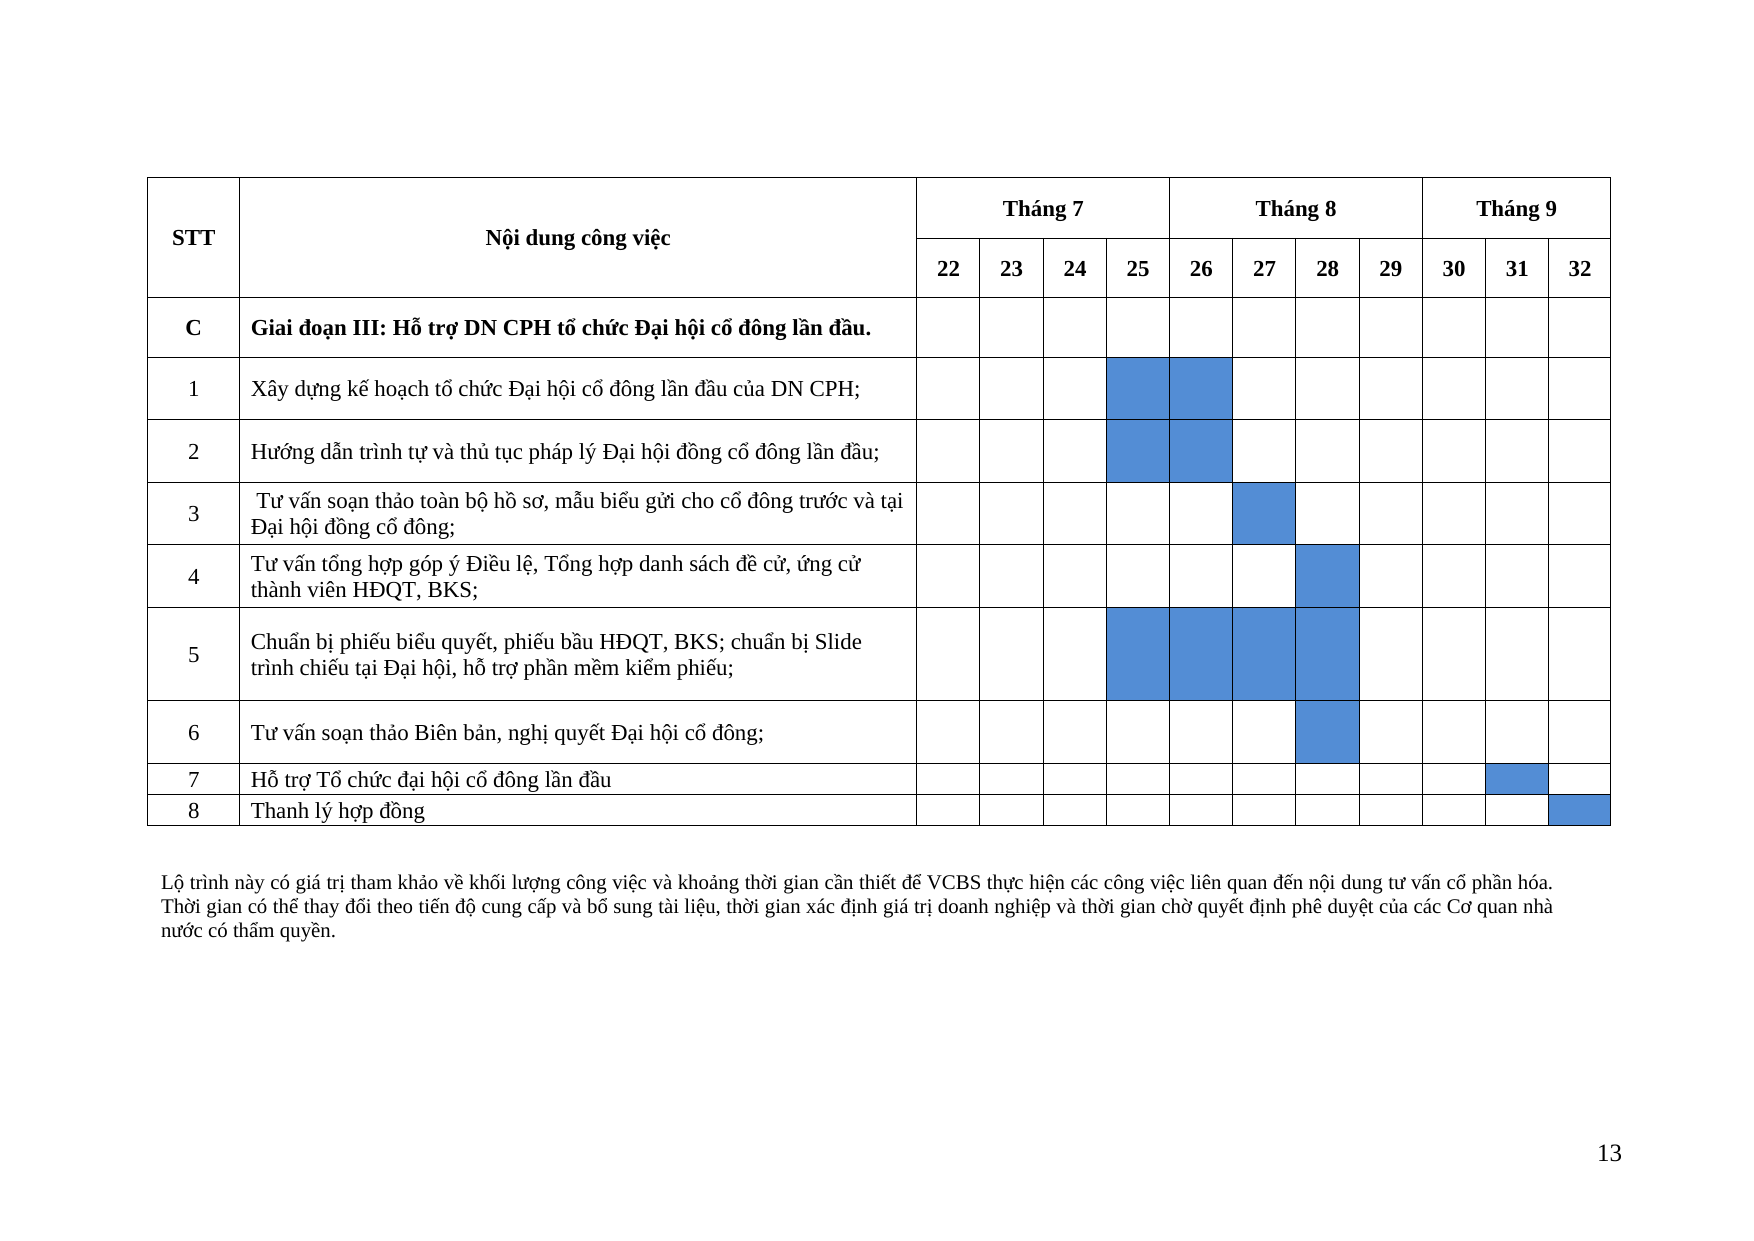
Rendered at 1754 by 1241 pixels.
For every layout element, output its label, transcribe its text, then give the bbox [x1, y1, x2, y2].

table_cell Thanh lý hợp đồng [240, 795, 916, 825]
table_cell [1549, 795, 1610, 825]
table_cell [1233, 701, 1295, 763]
table_cell [1360, 608, 1422, 700]
table_cell [1233, 420, 1295, 482]
table_cell [1486, 545, 1548, 607]
table_cell [1486, 298, 1548, 357]
table_cell [1107, 764, 1169, 794]
table_cell [1486, 795, 1548, 825]
table_cell 8 [148, 795, 239, 825]
table_cell [1044, 420, 1106, 482]
table_cell [1360, 298, 1422, 357]
table_cell [1296, 483, 1359, 544]
table_cell [1360, 795, 1422, 825]
table_header STT [148, 178, 239, 297]
table_cell [1170, 483, 1232, 544]
table_cell [1170, 795, 1232, 825]
table_cell [1107, 795, 1169, 825]
table_cell [1486, 764, 1548, 794]
table_cell [980, 483, 1043, 544]
table_cell 23 [980, 239, 1043, 297]
table_cell [1233, 764, 1295, 794]
table_cell [1296, 545, 1359, 607]
table_cell C [148, 298, 239, 357]
table_cell [917, 608, 979, 700]
table_cell [1423, 420, 1485, 482]
table_cell [1549, 483, 1610, 544]
table_cell [917, 298, 979, 357]
table_cell [1360, 764, 1422, 794]
table_cell [1296, 795, 1359, 825]
table_cell [1360, 420, 1422, 482]
table_cell [917, 420, 979, 482]
table_cell [980, 358, 1043, 419]
table_cell [1170, 358, 1232, 419]
table_cell [1170, 545, 1232, 607]
table_cell [1044, 701, 1106, 763]
table_cell Tư vấn tổng hợp góp ý Điều lệ, Tổng hợp danh sách đề cử, ứng cử thành viên HĐQT, BKS; [240, 545, 916, 607]
table_cell [980, 545, 1043, 607]
table_cell [1296, 764, 1359, 794]
table_cell 4 [148, 545, 239, 607]
table_cell [1233, 545, 1295, 607]
table_cell 2 [148, 420, 239, 482]
table_cell [980, 795, 1043, 825]
table_header Nội dung công việc [240, 178, 916, 297]
table_cell [1044, 764, 1106, 794]
table_cell [1423, 358, 1485, 419]
table_cell [1107, 420, 1169, 482]
table_cell [1423, 764, 1485, 794]
table_header Tháng 9 [1423, 178, 1610, 238]
table_cell [1549, 420, 1610, 482]
table_cell [1107, 483, 1169, 544]
table_cell [1044, 358, 1106, 419]
table_cell 7 [148, 764, 239, 794]
table_cell [1423, 701, 1485, 763]
table_cell [1549, 298, 1610, 357]
table_cell 6 [148, 701, 239, 763]
table_cell [1486, 483, 1548, 544]
table_cell [1486, 608, 1548, 700]
table_cell 30 [1423, 239, 1485, 297]
table_cell 24 [1044, 239, 1106, 297]
table_cell [1360, 701, 1422, 763]
table_cell [1107, 701, 1169, 763]
table_cell [1107, 298, 1169, 357]
table_cell [1486, 358, 1548, 419]
table_header Tháng 8 [1170, 178, 1422, 238]
table_cell [1486, 420, 1548, 482]
table_cell Chuẩn bị phiếu biểu quyết, phiếu bầu HĐQT, BKS; chuẩn bị Slide trình chiếu tại Đại hội, hỗ trợ phần mềm kiểm phiếu; [240, 608, 916, 700]
table_cell [980, 420, 1043, 482]
table_cell 31 [1486, 239, 1548, 297]
table_cell Tư vấn soạn thảo Biên bản, nghị quyết Đại hội cổ đông; [240, 701, 916, 763]
table_cell [917, 701, 979, 763]
table_cell [1549, 701, 1610, 763]
table_cell [1423, 298, 1485, 357]
table_cell [1233, 608, 1295, 700]
table_cell 1 [148, 358, 239, 419]
table_cell Giai đoạn III: Hỗ trợ DN CPH tổ chức Đại hội cổ đông lần đầu. [240, 298, 916, 357]
table_cell [1233, 483, 1295, 544]
table_cell 5 [148, 608, 239, 700]
table_cell 26 [1170, 239, 1232, 297]
table_cell 25 [1107, 239, 1169, 297]
table_cell [1044, 608, 1106, 700]
table_cell [1360, 358, 1422, 419]
table_cell [1296, 608, 1359, 700]
table_cell [1044, 483, 1106, 544]
table_cell [1360, 545, 1422, 607]
table_cell [1549, 764, 1610, 794]
table_cell 29 [1360, 239, 1422, 297]
table_cell [1233, 795, 1295, 825]
table_cell 3 [148, 483, 239, 544]
table_cell [1296, 701, 1359, 763]
table_cell [980, 701, 1043, 763]
table_cell [980, 764, 1043, 794]
table_cell 27 [1233, 239, 1295, 297]
table_cell [1170, 764, 1232, 794]
table_cell Xây dựng kế hoạch tổ chức Đại hội cổ đông lần đầu của DN CPH; [240, 358, 916, 419]
table_cell [1233, 298, 1295, 357]
table_cell [1423, 795, 1485, 825]
table_cell [917, 764, 979, 794]
table_cell [1170, 701, 1232, 763]
table_cell [1044, 298, 1106, 357]
table_cell Hướng dẫn trình tự và thủ tục pháp lý Đại hội đồng cổ đông lần đầu; [240, 420, 916, 482]
table_cell [1549, 608, 1610, 700]
table_cell [1107, 545, 1169, 607]
table_cell 28 [1296, 239, 1359, 297]
table_cell [1170, 298, 1232, 357]
table_cell [980, 608, 1043, 700]
table_header Lộ trình này có giá trị tham khảo về khối lượng công việc và khoảng thời gian cần thiết để VCBS thực hiện các công việc liên quan đến nội dung tư vấn cổ phần hóa. Thời gian có thể thay đổi theo tiến độ cung cấp và bổ sung tài liệu, thời gian xác định giá trị doanh nghiệp và thời gian chờ quyết định phê duyệt của các Cơ quan nhà nước có thẩm quyền. [150, 851, 1567, 942]
table_cell [1549, 545, 1610, 607]
table_cell [1044, 545, 1106, 607]
table_header Tháng 7 [917, 178, 1169, 238]
table_cell [1107, 608, 1169, 700]
table_cell [1296, 298, 1359, 357]
table_cell [917, 483, 979, 544]
table_cell [1423, 545, 1485, 607]
table_cell [1296, 420, 1359, 482]
table_cell [1423, 483, 1485, 544]
table_cell [917, 795, 979, 825]
table_cell [1486, 701, 1548, 763]
table_cell [1549, 358, 1610, 419]
table_cell 22 [917, 239, 979, 297]
table_cell [1423, 608, 1485, 700]
table_cell 32 [1549, 239, 1610, 297]
table_cell Hỗ trợ Tổ chức đại hội cổ đông lần đầu [240, 764, 916, 794]
table_cell Tư vấn soạn thảo toàn bộ hồ sơ, mẫu biểu gửi cho cổ đông trước và tại Đại hội đồng cổ đông; [240, 483, 916, 544]
table_cell [1044, 795, 1106, 825]
table_cell [1170, 420, 1232, 482]
table_cell [917, 358, 979, 419]
table_cell [1360, 483, 1422, 544]
table_cell [1107, 358, 1169, 419]
table_cell [980, 298, 1043, 357]
table_cell [1233, 358, 1295, 419]
table_cell [917, 545, 979, 607]
table_cell [1170, 608, 1232, 700]
table_cell [1296, 358, 1359, 419]
